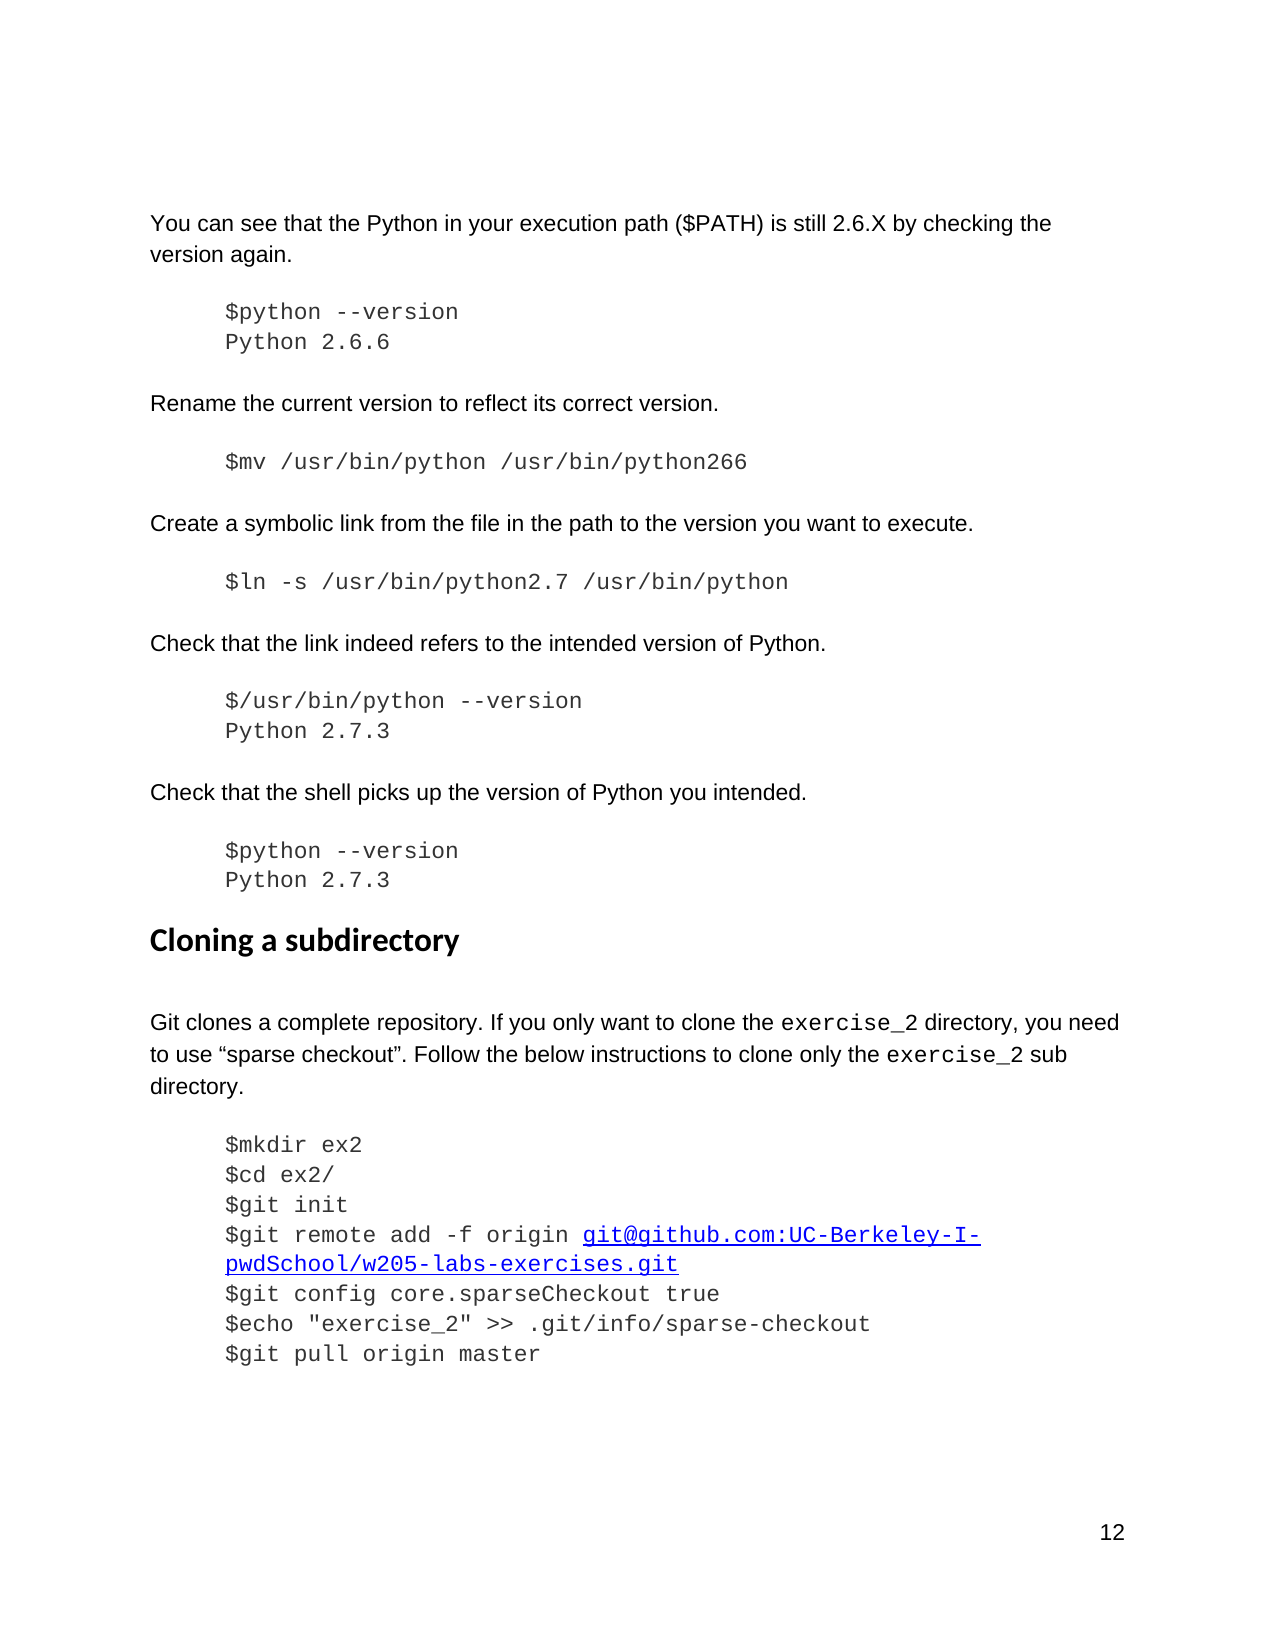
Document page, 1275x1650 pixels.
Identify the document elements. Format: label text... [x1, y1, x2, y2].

text $python --version [225, 301, 1125, 327]
text Rename the current version to reflect its correct version. [150, 390, 1125, 416]
text Python 2.6.6 [225, 330, 1125, 356]
text $/usr/bin/python --version [225, 689, 1125, 716]
text $ln -s /usr/bin/python2.7 /usr/bin/python [225, 570, 1125, 596]
text $cd ex2/ [225, 1163, 1125, 1189]
text $git pull origin master [225, 1342, 1125, 1368]
text You can see that the Python in your execution path ($PATH) is still 2.6.X by checking the version again. [150, 210, 1125, 267]
text $git remote add -f origin git@github.com:UC-Berkeley-I-pwdSchool/w205-labs-exercises.git [225, 1223, 1125, 1279]
text Create a symbolic link from the file in the path to the version you want to execute. [150, 510, 1125, 536]
text $python --version [225, 839, 1125, 865]
text $mv /usr/bin/python /usr/bin/python266 [225, 450, 1125, 476]
text Python 2.7.3 [225, 719, 1125, 745]
text Python 2.7.3 [225, 869, 1125, 895]
text Git clones a complete repository. If you only want to clone the exercise_2 directory, you need to use “sparse checkout”. Follow the below instructions to clone only the exercise_2 sub directory. [150, 1009, 1125, 1099]
subtitle Cloning a subdirectory [150, 919, 1125, 960]
text $echo "exercise_2" >> .git/info/sparse-checkout [225, 1312, 1125, 1338]
text $git init [225, 1193, 1125, 1219]
text Check that the link indeed refers to the intended version of Python. [150, 629, 1125, 656]
text Check that the shell picks up the version of Python you intended. [150, 779, 1125, 805]
text $git config core.sparseCheckout true [225, 1283, 1125, 1308]
text $mkdir ex2 [225, 1134, 1125, 1159]
